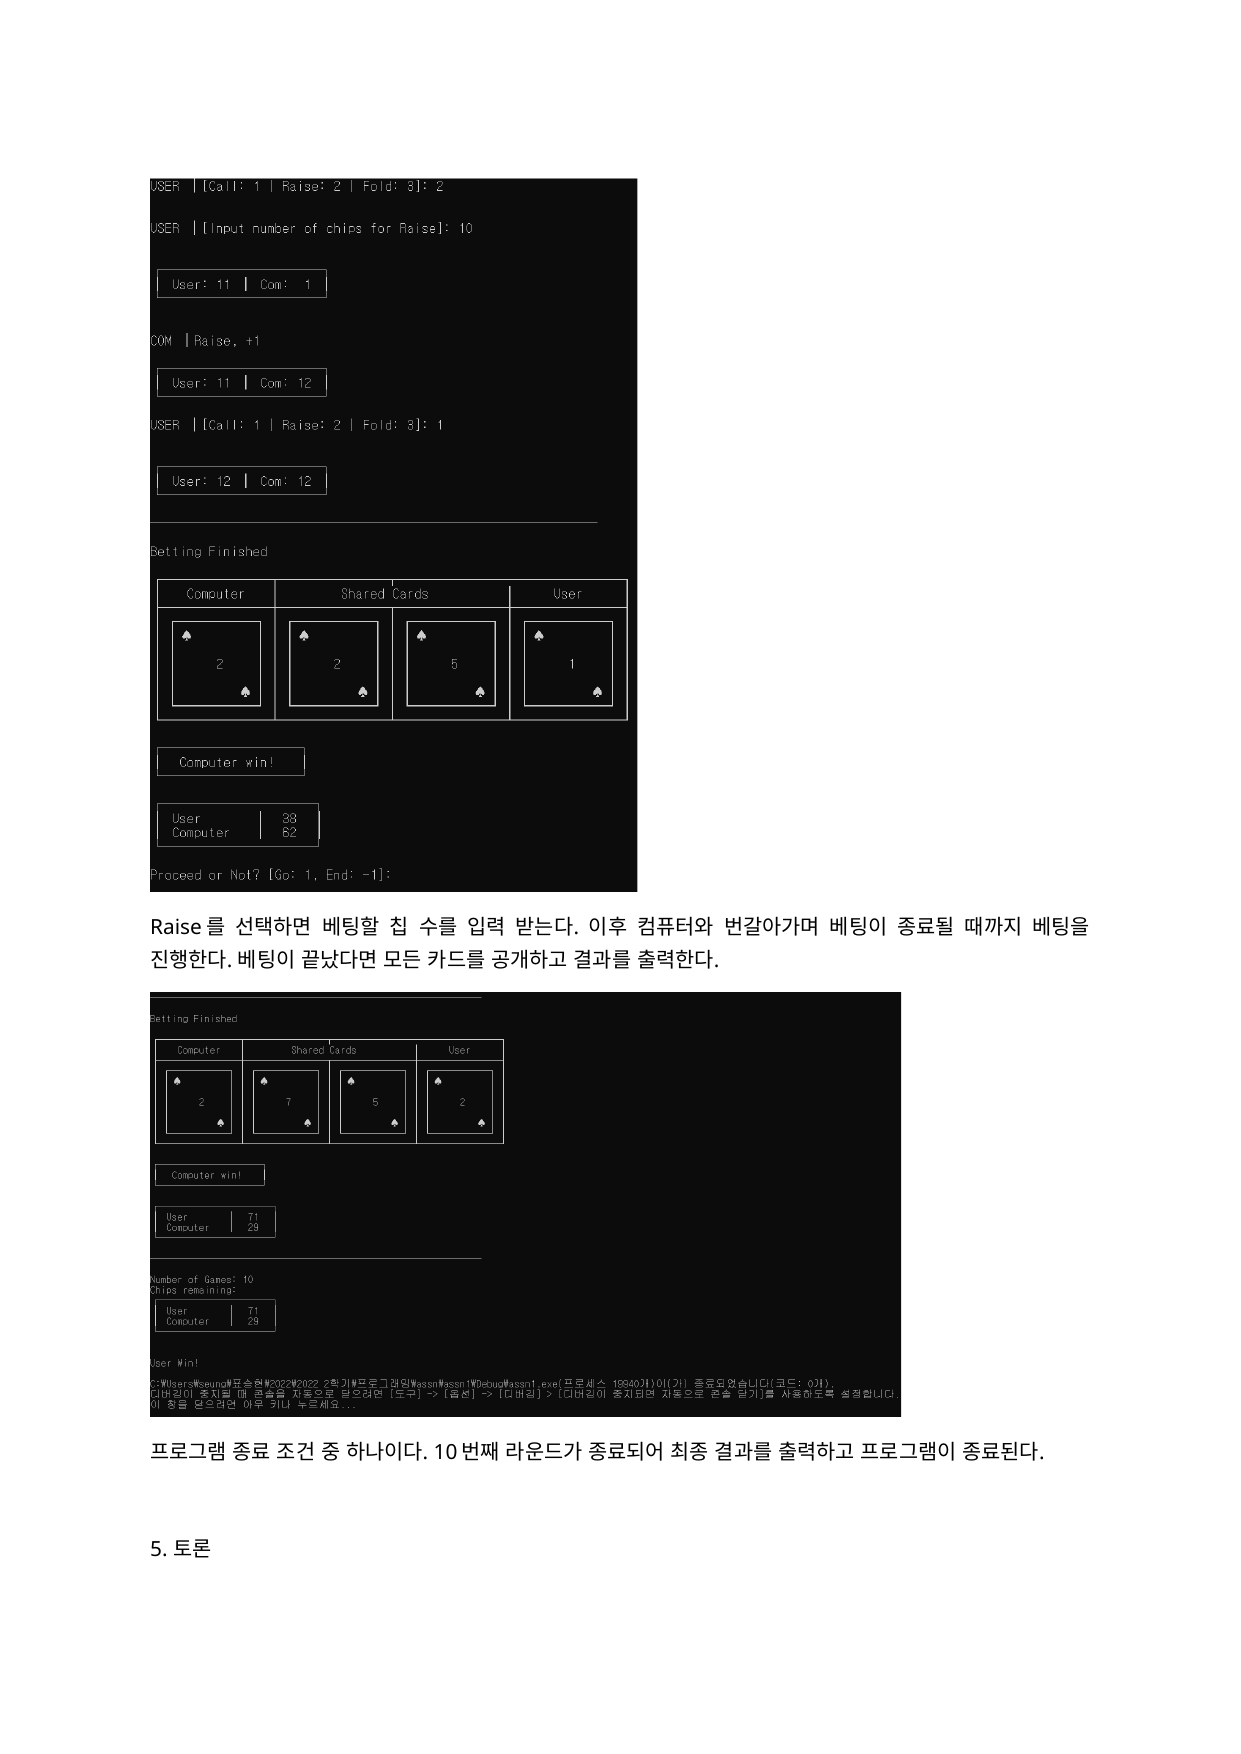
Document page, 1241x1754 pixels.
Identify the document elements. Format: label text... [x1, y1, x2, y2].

text 5. 토론 [150, 1532, 1090, 1562]
text Raise를 선택하면 베팅할 칩 수를 입력 받는다. 이후 컴퓨터와 번갈아가며 베팅이 종료될 때까지 베팅을 진행한다. 베팅이 끝났다면 모든 카드를 공개하고 결과를 출력한다. [150, 911, 1090, 974]
picture [150, 177, 638, 892]
text 프로그램 종료 조건 중 하나이다. 10번째 라운드가 종료되어 최종 결과를 출력하고 프로그램이 종료된다. [150, 1436, 1090, 1466]
picture [150, 992, 902, 1417]
